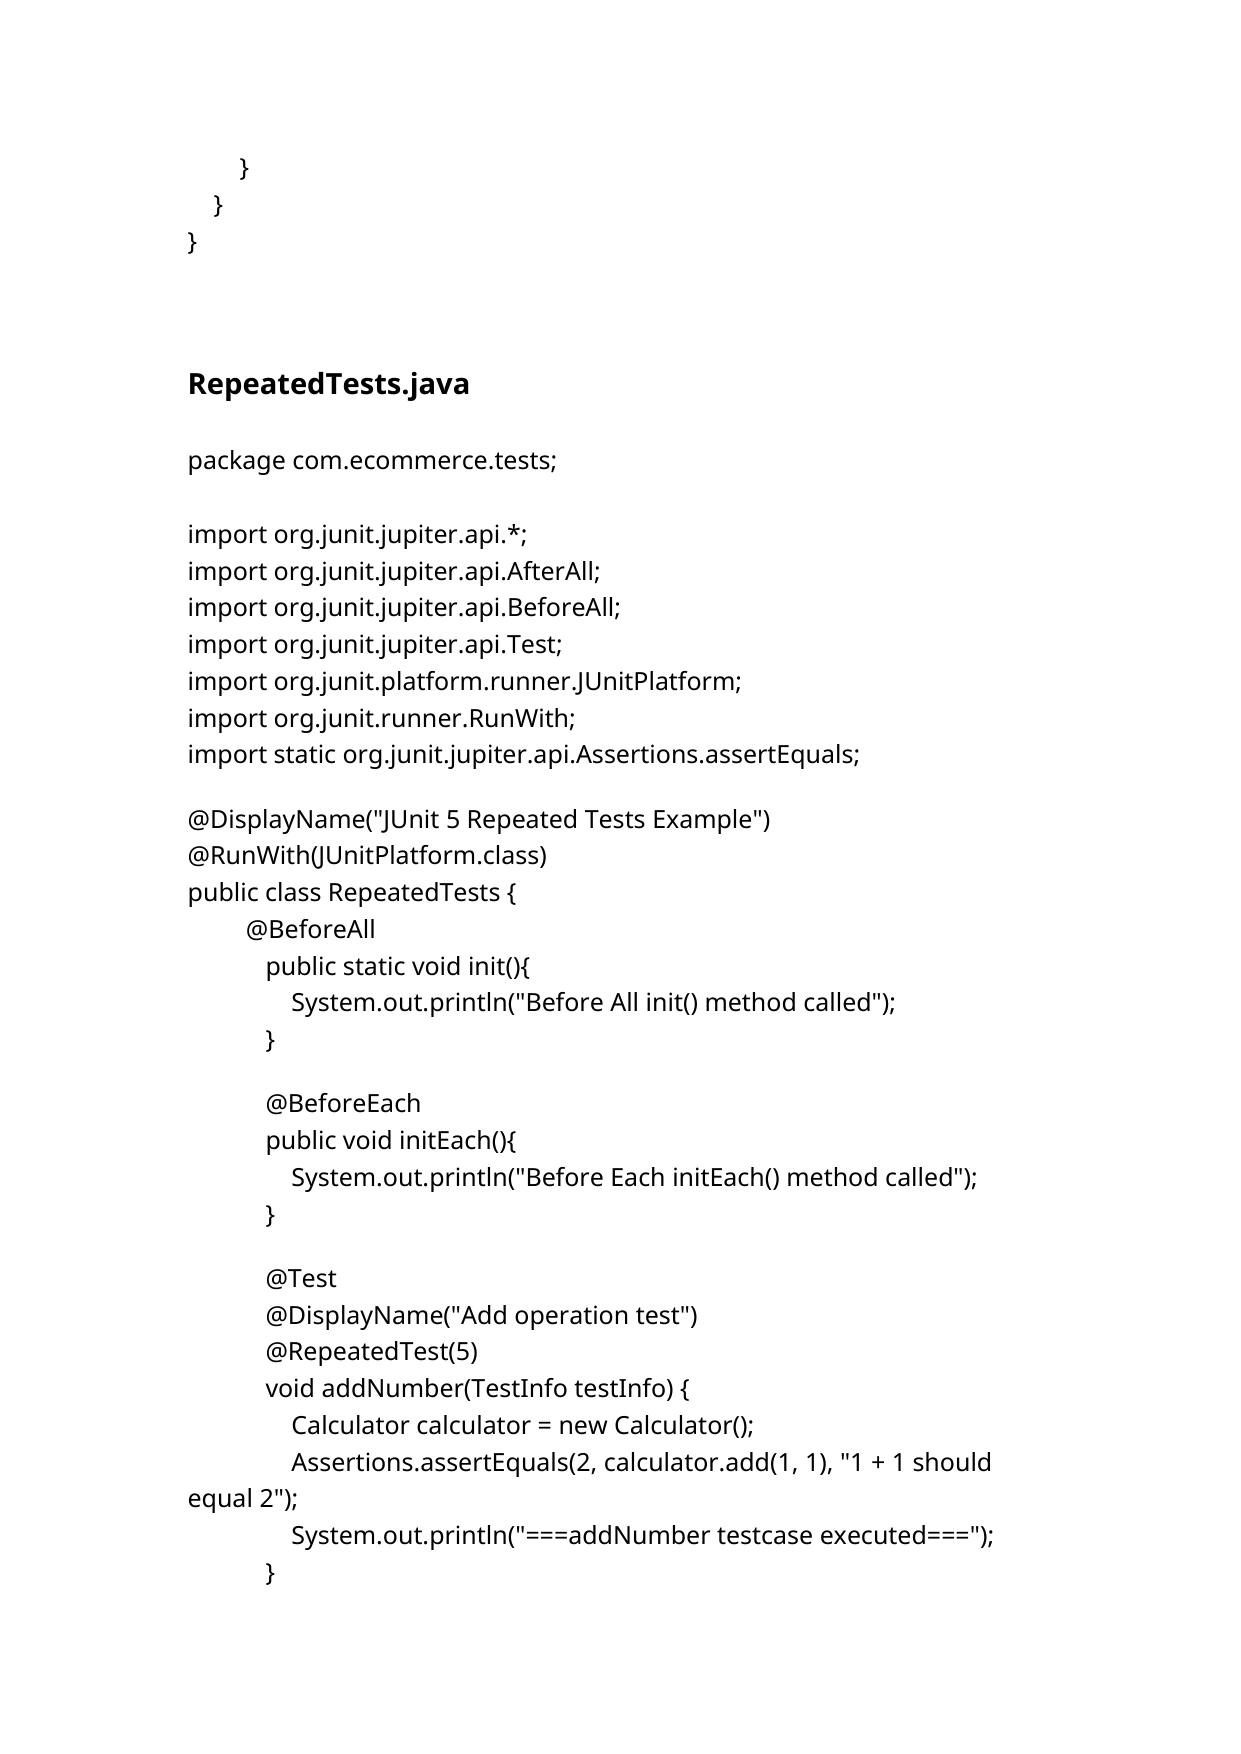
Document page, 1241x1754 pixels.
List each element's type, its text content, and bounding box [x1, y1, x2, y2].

text } [187, 187, 1053, 221]
text RepeatedTests.java [187, 363, 1053, 403]
text @Test [187, 1261, 1053, 1294]
text import org.junit.jupiter.api.Test; [187, 627, 1053, 661]
text import org.junit.platform.runner.JUnitPlatform; [187, 663, 1053, 698]
text } [187, 1555, 1053, 1589]
text @RepeatedTest(5) [187, 1334, 1053, 1368]
text } [187, 1022, 1053, 1056]
text @RunWith(JUnitPlatform.class) [187, 838, 1053, 872]
text @DisplayName("JUnit 5 Repeated Tests Example") [187, 801, 1053, 835]
text import org.junit.jupiter.api.*; [187, 516, 1053, 551]
text } [187, 223, 1053, 258]
text System.out.println("Before All init() method called"); [187, 985, 1053, 1019]
text import static org.junit.jupiter.api.Assertions.assertEquals; [187, 737, 1053, 771]
text } [187, 1196, 1053, 1230]
text package com.ecommerce.tests; [187, 443, 1053, 477]
text System.out.println("===addNumber testcase executed==="); [187, 1518, 1053, 1552]
text public class RepeatedTests { [187, 875, 1053, 909]
text public static void init(){ [187, 948, 1053, 982]
text @BeforeAll [187, 912, 1053, 946]
text Assertions.assertEquals(2, calculator.add(1, 1), "1 + 1 should equal 2"); [187, 1444, 1053, 1515]
text void addNumber(TestInfo testInfo) { [187, 1371, 1053, 1405]
text Calculator calculator = new Calculator(); [187, 1408, 1053, 1442]
text } [187, 150, 1053, 184]
text import org.junit.jupiter.api.AfterAll; [187, 553, 1053, 587]
text @DisplayName("Add operation test") [187, 1297, 1053, 1331]
text System.out.println("Before Each initEach() method called"); [187, 1159, 1053, 1194]
text @BeforeEach [187, 1086, 1053, 1120]
text import org.junit.runner.RunWith; [187, 700, 1053, 734]
text public void initEach(){ [187, 1123, 1053, 1157]
text import org.junit.jupiter.api.BeforeAll; [187, 590, 1053, 624]
